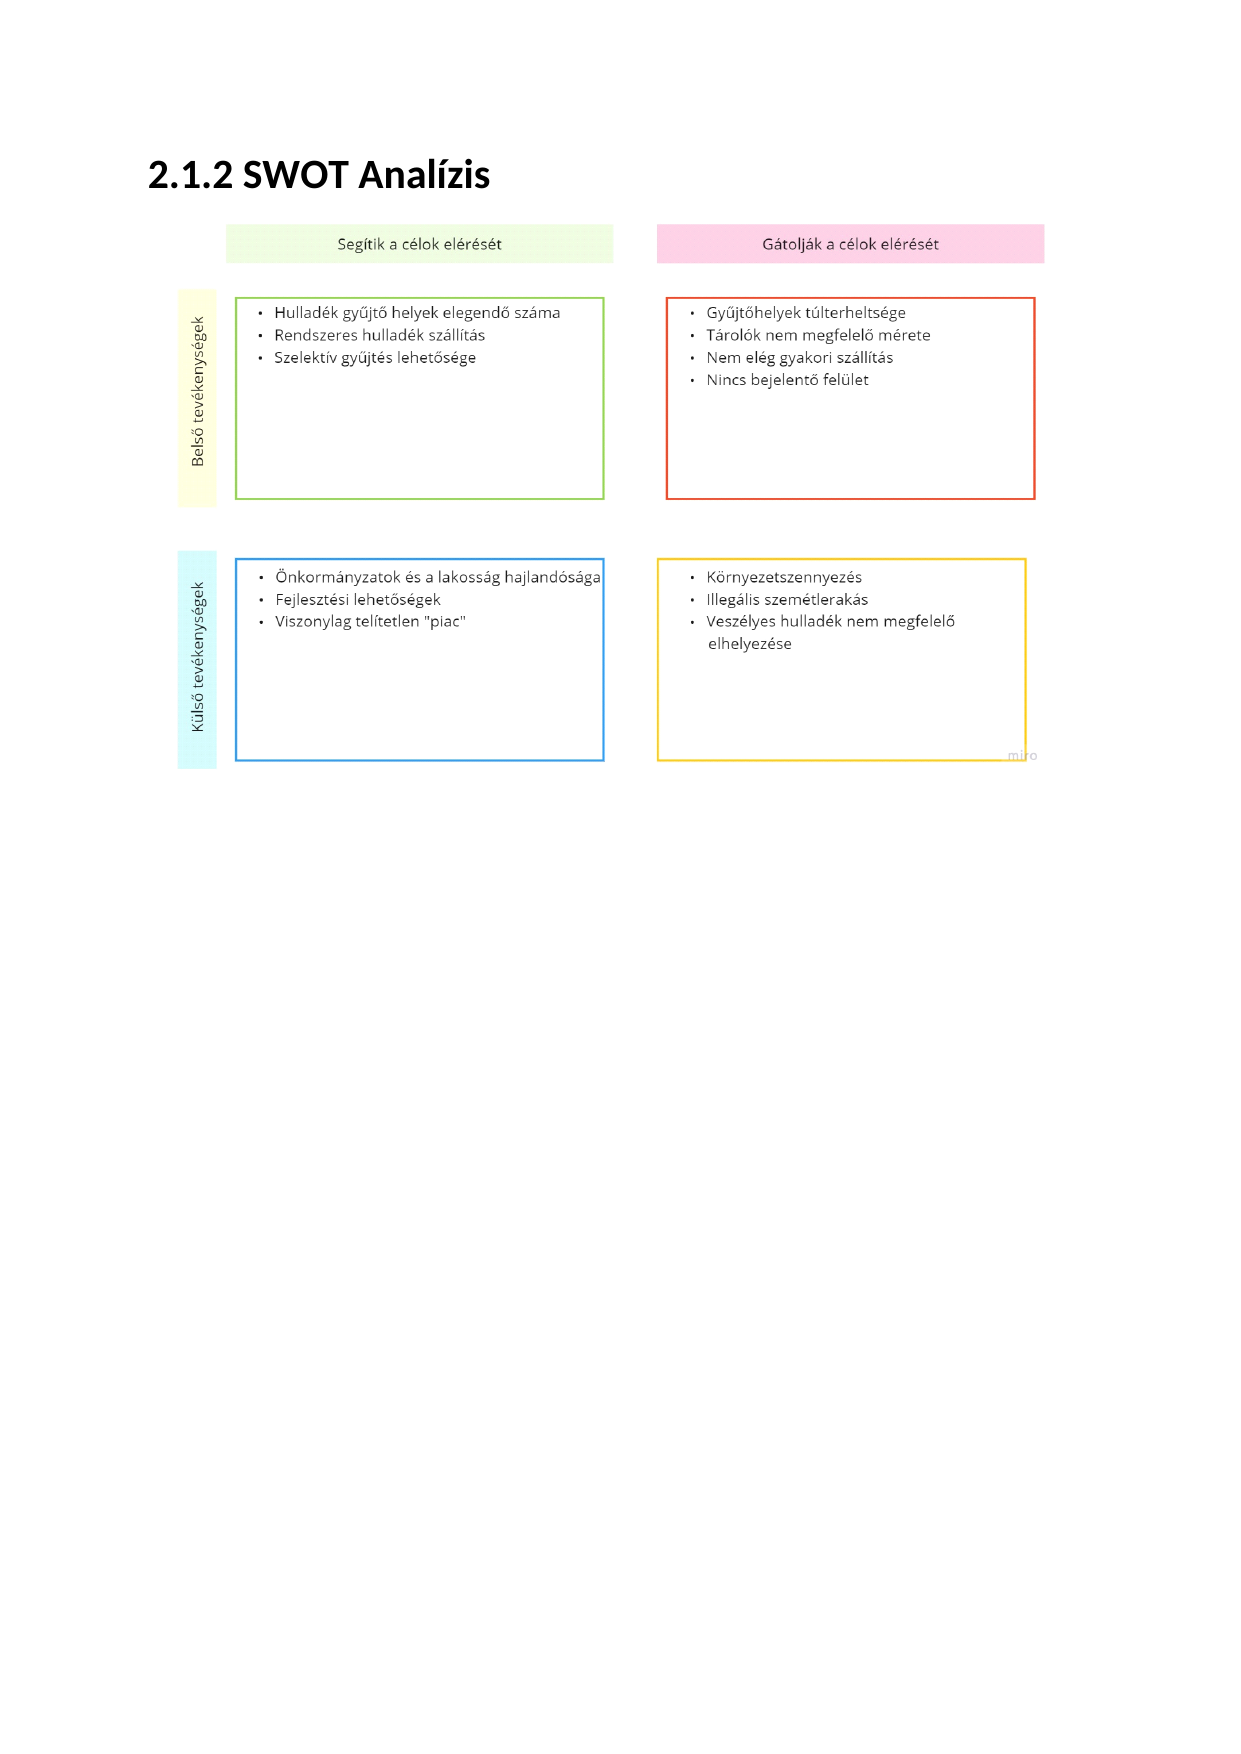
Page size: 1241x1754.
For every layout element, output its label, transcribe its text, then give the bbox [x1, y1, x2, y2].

text 2.1.2 SWOT Analízis [148, 148, 1093, 198]
picture [147, 216, 1058, 781]
